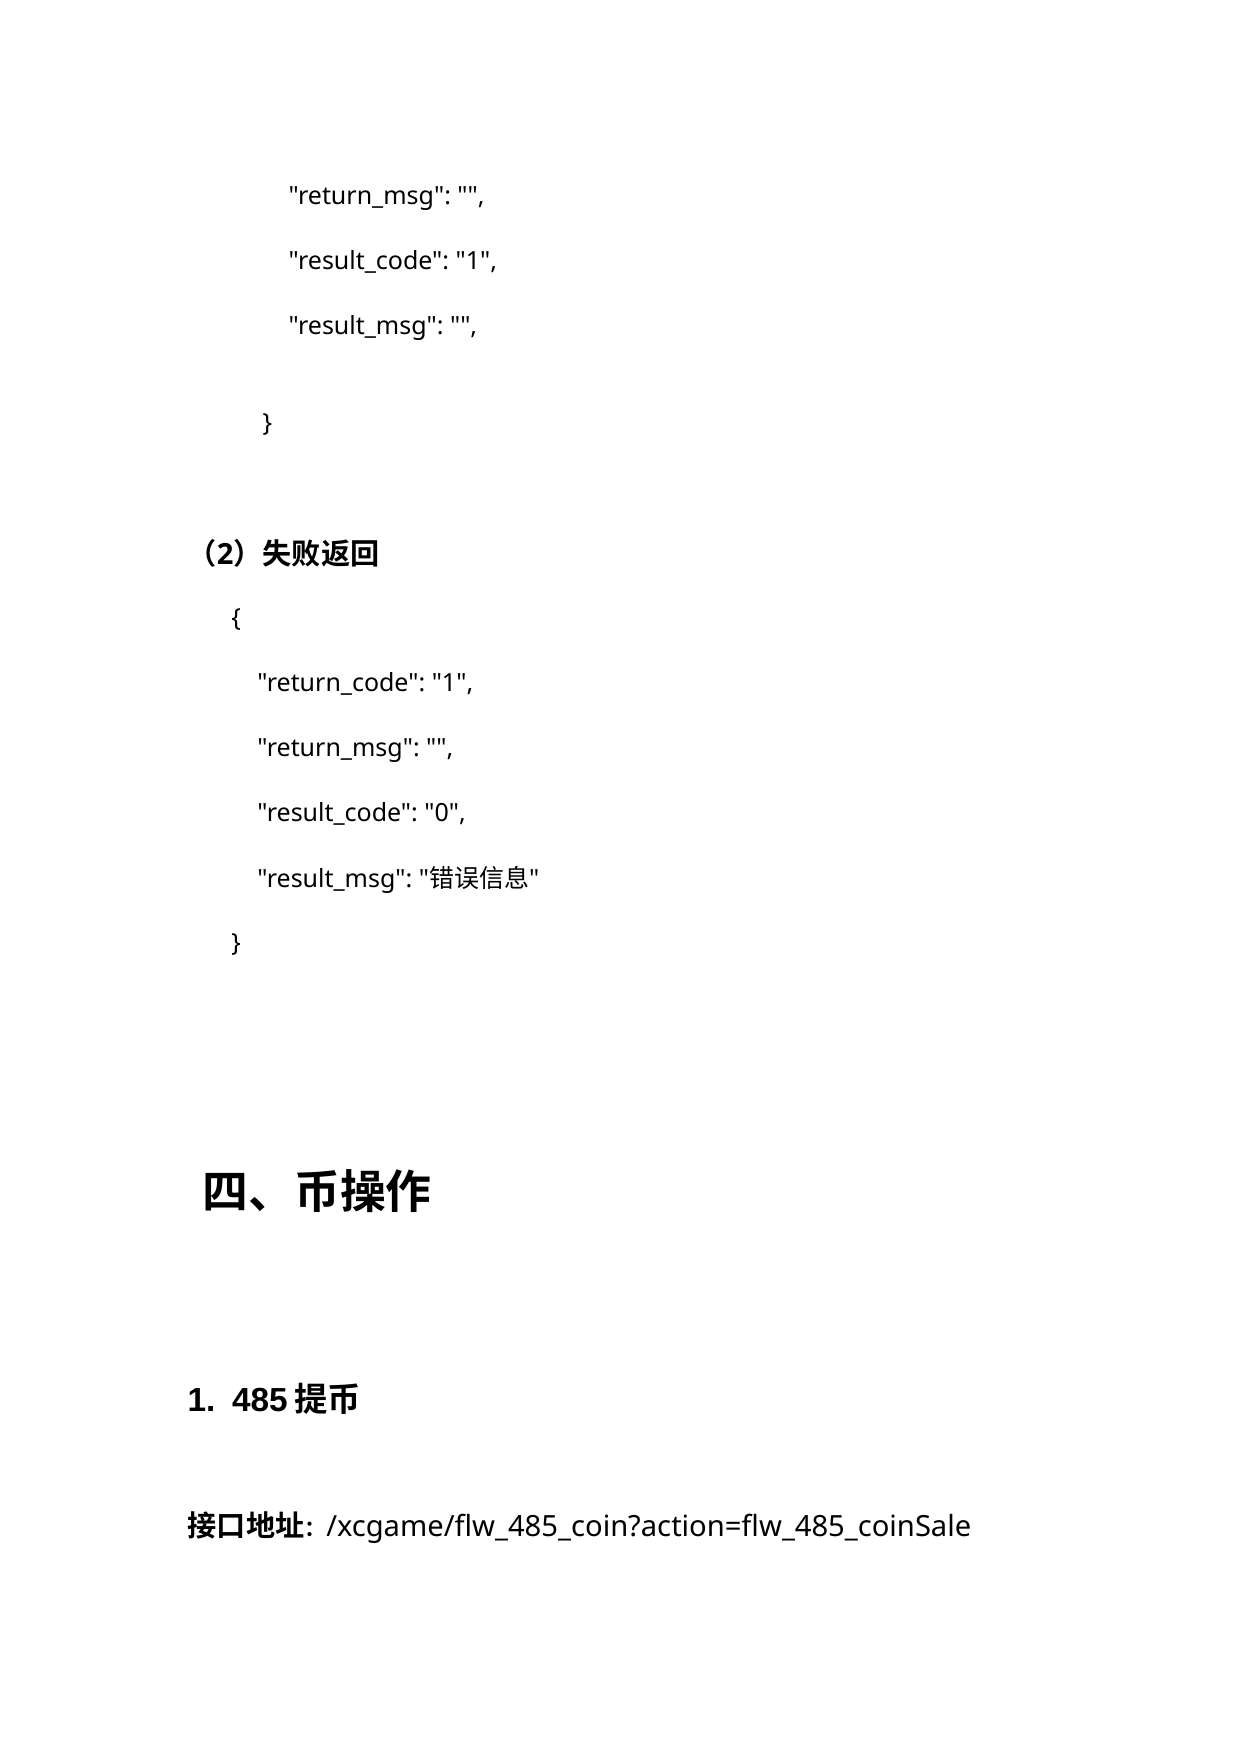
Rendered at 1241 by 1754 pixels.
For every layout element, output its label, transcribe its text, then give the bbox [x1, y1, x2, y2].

list "result_code": "1", [262, 227, 1053, 292]
text } [187, 909, 1053, 974]
list "result_msg": "", [262, 292, 1053, 357]
list 失败返回 [187, 519, 1053, 584]
subtitle 485提币 [187, 1364, 1053, 1429]
text "return_code": "1", [187, 649, 1053, 714]
text { [187, 584, 1053, 649]
text "result_code": "0", [187, 779, 1053, 844]
subtitle 币操作 [158, 1140, 1053, 1237]
text "return_msg": "", [187, 714, 1053, 779]
text 接口地址：/xcgame/flw_485_coin?action=flw_485_coinSale [187, 1491, 1053, 1556]
text "result_msg": "错误信息" [187, 844, 1053, 909]
list "return_msg": "", [262, 162, 1053, 227]
list } [262, 389, 1053, 454]
